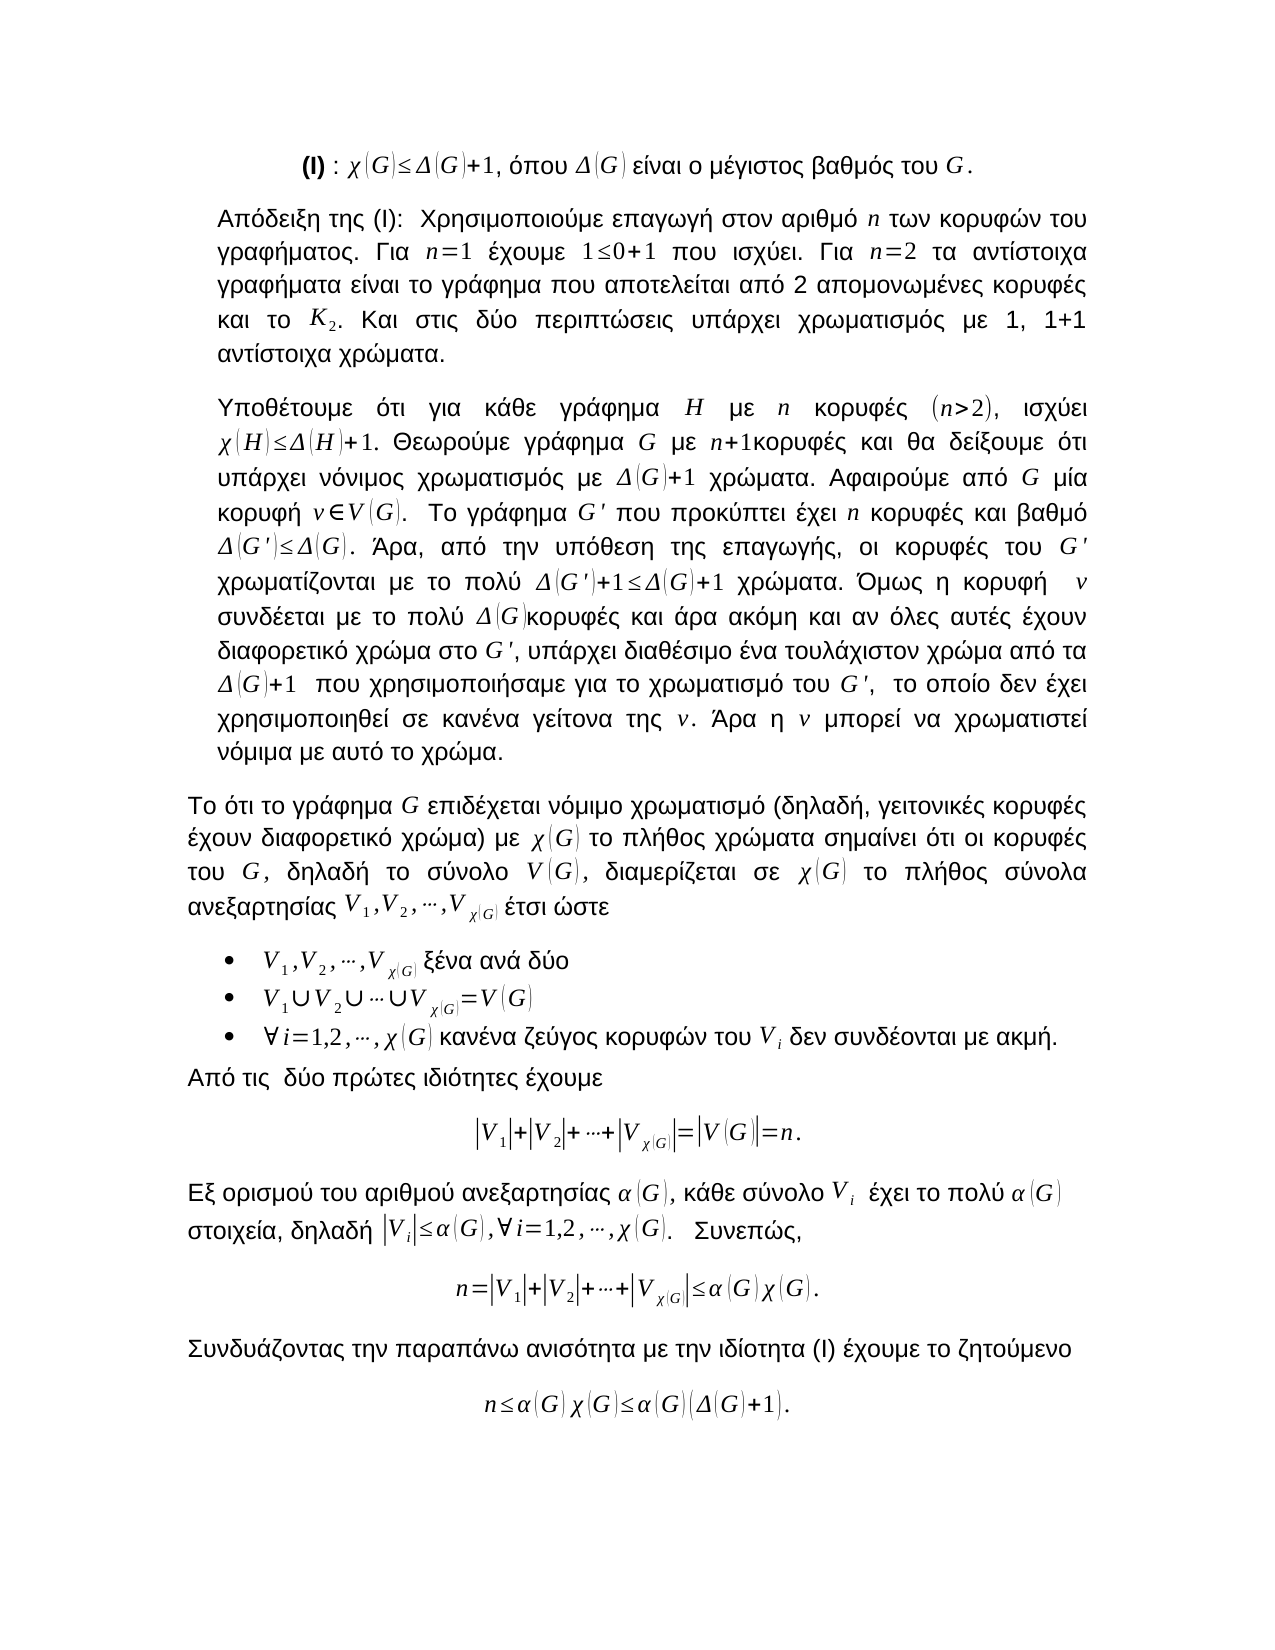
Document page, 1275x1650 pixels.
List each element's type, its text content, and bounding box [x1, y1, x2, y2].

text (Ι) : , όπου είναι ο μέγιστος βαθμός του [187, 150, 1087, 181]
text Εξ ορισμού του αριθμού ανεξαρτησίας κάθε σύνολο έχει το πολύ στοιχεία, δηλαδή . Συνεπώς, [187, 1177, 1087, 1247]
list ξένα ανά δύο [225, 946, 1087, 980]
list κανένα ζεύγος κορυφών του δεν συνδέονται με ακμή. [225, 1020, 1087, 1054]
text Απόδειξη της (Ι): Xρησιμοποιούμε επαγωγή στον αριθμό των κορυφών του γραφήματος. Για έχουμε που ισχύει. Για τα αντίστοιχα γραφήματα είναι το γράφημα που αποτελείται από 2 απομονωμένες κορυφές και το . Και στις δύο περιπτώσεις υπάρχει χρωματισμός με 1, 1+1 αντίστοιχα χρώματα. [217, 204, 1087, 368]
text Το ότι το γράφημα επιδέχεται νόμιμο χρωματισμό (δηλαδή, γειτονικές κορυφές έχουν διαφορετικό χρώμα) με το πλήθος χρώματα σημαίνει ότι οι κορυφές του δηλαδή το σύνολο διαμερίζεται σε το πλήθος σύνολα ανεξαρτησίας έτσι ώστε [187, 791, 1087, 922]
text Από τις δύο πρώτες ιδιότητες έχουμε [187, 1063, 1087, 1092]
text Συνδυάζοντας την παραπάνω ανισότητα με την ιδίοτητα (Ι) έχουμε το ζητούμενο [187, 1334, 1087, 1363]
text Υποθέτουμε ότι για κάθε γράφημα με κορυφές , ισχύει Θεωρούμε γράφημα με κορυφές και θα δείξουμε ότι υπάρχει νόνιμος χρωματισμός με χρώματα. Αφαιρούμε από μία κορυφή . Tο γράφημα που προκύπτει έχει κορυφές και βαθμό Άρα, από την υπόθεση της επαγωγής, οι κορυφές του χρωματίζονται με το πολύ χρώματα. Όμως η κορυφή συνδέεται με το πολύ κορυφές και άρα ακόμη και αν όλες αυτές έχουν διαφορετικό χρώμα στο , υπάρχει διαθέσιμο ένα τουλάχιστον χρώμα από τα που χρησιμοποιήσαμε για το χρωματισμό του , το οποίο δεν έχει χρησιμοποιηθεί σε κανένα γείτονα της Άρα η μπορεί να χρωματιστεί νόμιμα με αυτό το χρώμα. [217, 393, 1087, 766]
